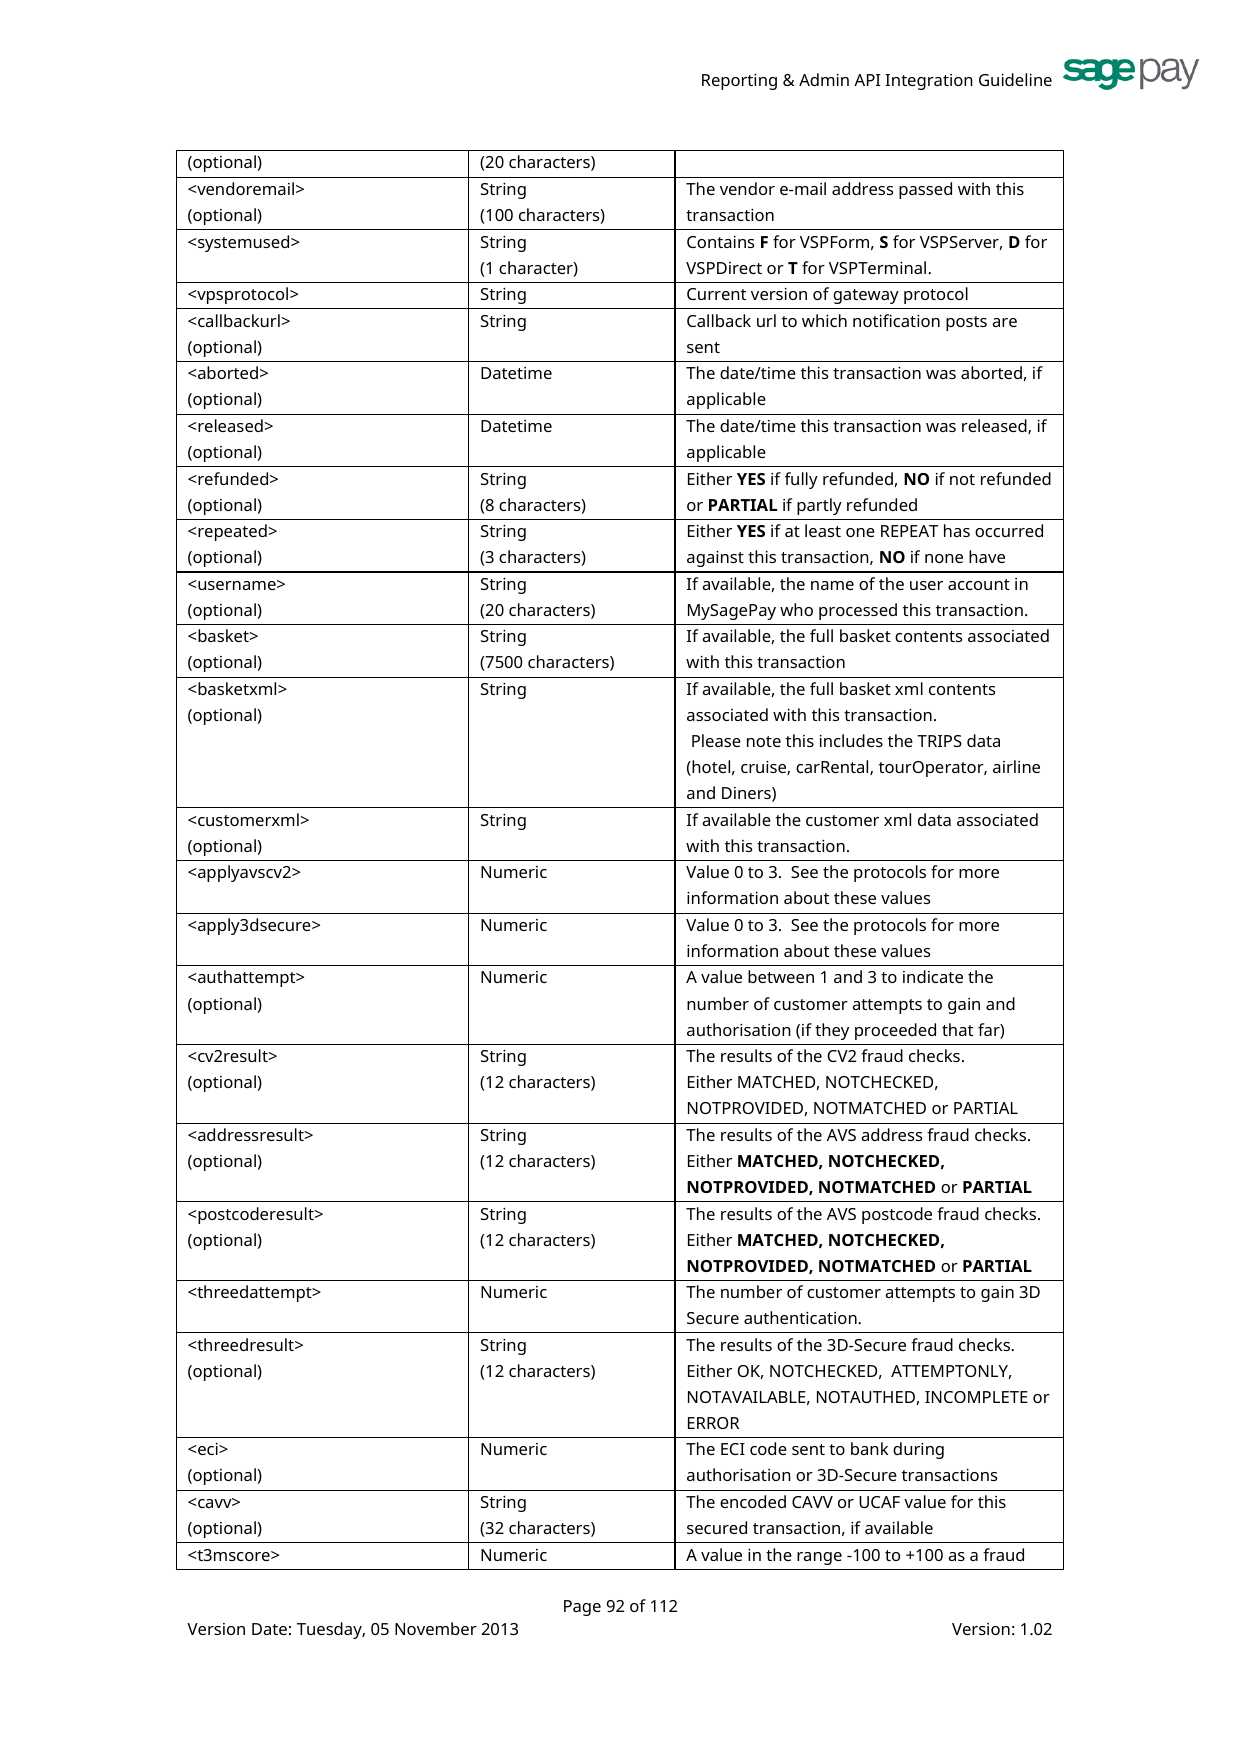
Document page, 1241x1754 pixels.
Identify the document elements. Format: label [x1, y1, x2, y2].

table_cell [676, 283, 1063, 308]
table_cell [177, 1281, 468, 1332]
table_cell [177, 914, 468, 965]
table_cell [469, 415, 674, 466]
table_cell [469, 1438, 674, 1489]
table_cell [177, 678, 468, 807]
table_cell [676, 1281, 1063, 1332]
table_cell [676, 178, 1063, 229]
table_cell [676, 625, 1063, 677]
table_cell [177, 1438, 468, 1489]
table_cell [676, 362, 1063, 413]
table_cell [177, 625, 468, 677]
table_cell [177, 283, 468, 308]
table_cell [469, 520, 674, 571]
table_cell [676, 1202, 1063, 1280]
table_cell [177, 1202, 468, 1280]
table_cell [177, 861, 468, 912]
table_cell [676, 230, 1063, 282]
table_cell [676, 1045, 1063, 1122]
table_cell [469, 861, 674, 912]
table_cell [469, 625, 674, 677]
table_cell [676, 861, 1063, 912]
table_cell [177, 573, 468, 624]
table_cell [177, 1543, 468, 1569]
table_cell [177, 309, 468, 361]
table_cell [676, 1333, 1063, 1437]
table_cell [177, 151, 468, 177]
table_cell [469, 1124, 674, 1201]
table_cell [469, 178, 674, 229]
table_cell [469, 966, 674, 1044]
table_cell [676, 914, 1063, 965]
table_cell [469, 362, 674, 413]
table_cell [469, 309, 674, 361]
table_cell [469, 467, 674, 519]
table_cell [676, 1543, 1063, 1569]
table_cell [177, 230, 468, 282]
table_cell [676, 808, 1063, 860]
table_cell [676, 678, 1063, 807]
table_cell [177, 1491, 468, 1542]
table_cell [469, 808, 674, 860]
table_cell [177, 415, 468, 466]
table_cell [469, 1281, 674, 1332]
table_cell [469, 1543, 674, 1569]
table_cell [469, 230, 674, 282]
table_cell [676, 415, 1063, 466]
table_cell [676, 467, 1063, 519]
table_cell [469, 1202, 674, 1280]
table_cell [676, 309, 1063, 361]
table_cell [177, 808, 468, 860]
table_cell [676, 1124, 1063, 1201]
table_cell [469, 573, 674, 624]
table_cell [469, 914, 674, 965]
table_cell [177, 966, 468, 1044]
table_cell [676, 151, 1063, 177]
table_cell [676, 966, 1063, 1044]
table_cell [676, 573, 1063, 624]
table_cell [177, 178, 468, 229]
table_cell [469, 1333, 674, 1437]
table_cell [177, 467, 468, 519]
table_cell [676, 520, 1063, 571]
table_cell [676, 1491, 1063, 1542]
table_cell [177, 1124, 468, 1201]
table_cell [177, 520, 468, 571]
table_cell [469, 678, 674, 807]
picture [1061, 55, 1202, 93]
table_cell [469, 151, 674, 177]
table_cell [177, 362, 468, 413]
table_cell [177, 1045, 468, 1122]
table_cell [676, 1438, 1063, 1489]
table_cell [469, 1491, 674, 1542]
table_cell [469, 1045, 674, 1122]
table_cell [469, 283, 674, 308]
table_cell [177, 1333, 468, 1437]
